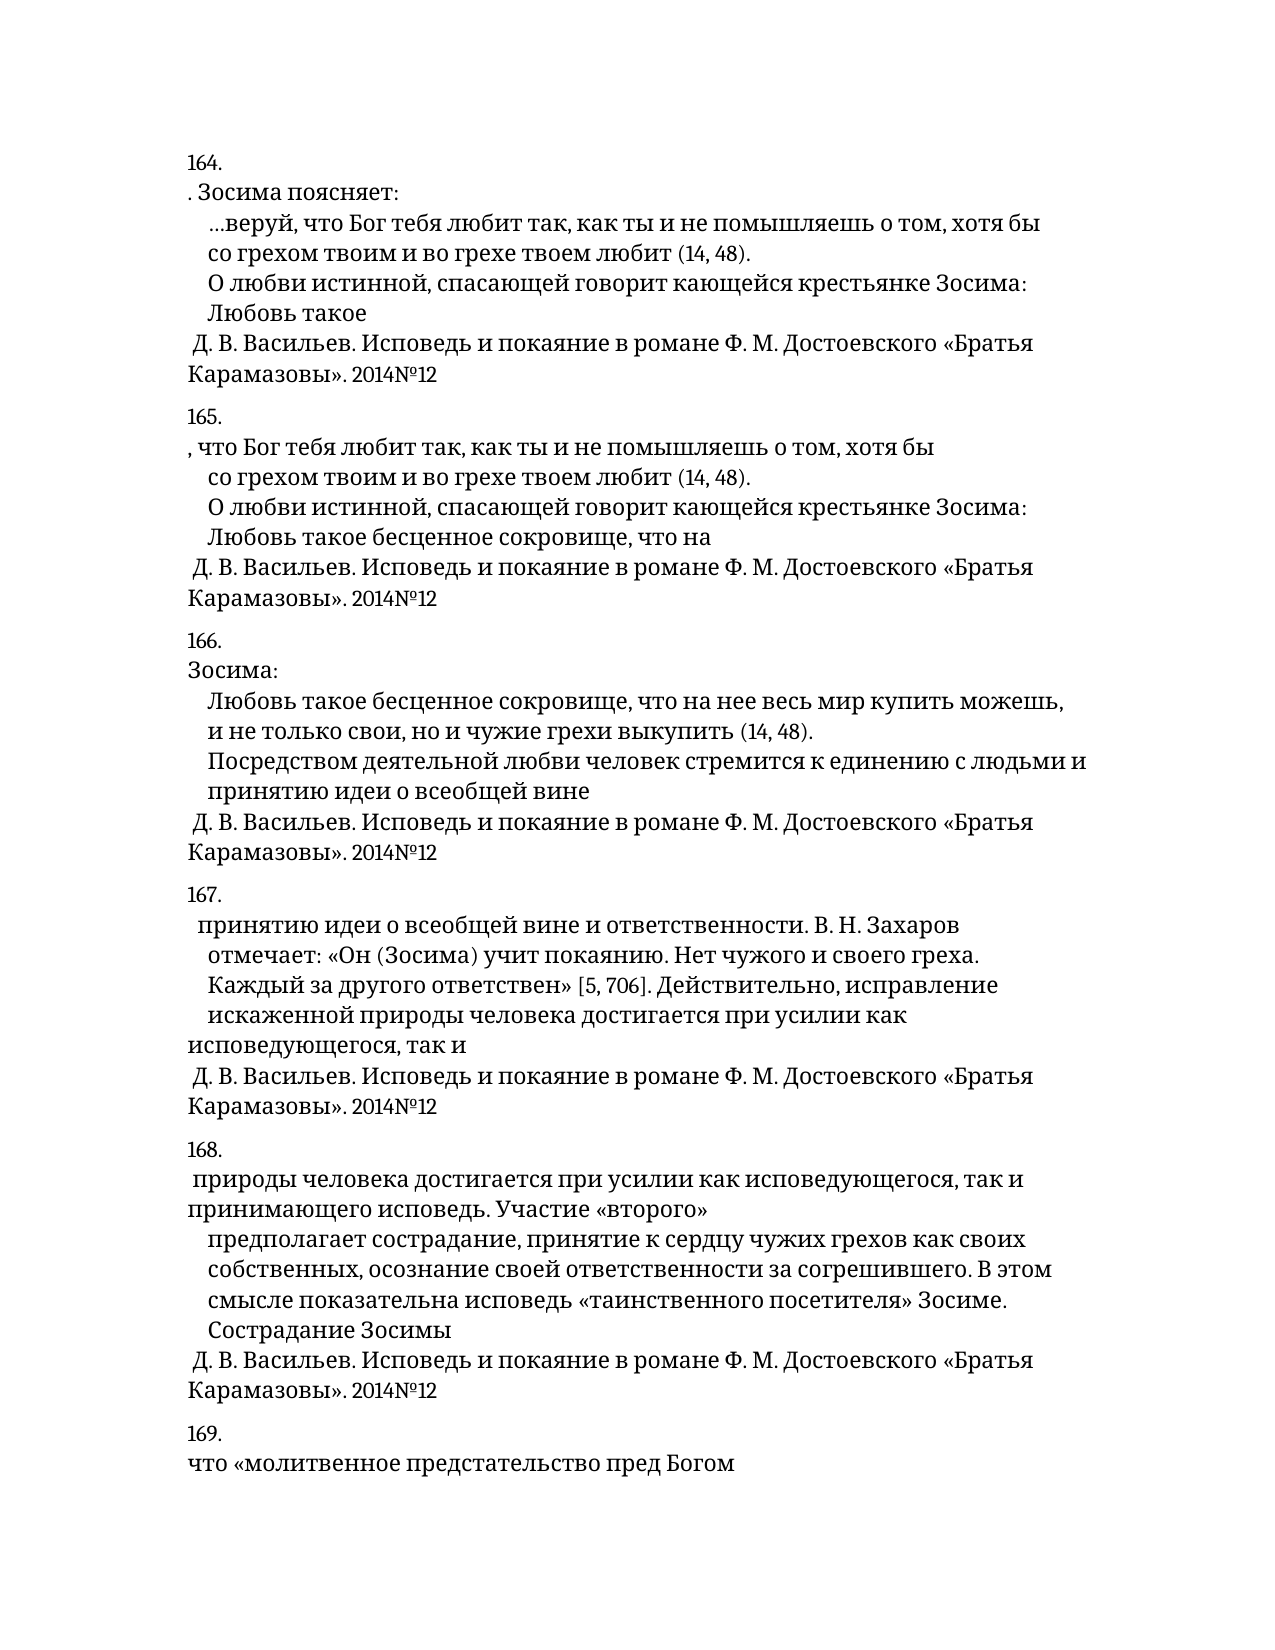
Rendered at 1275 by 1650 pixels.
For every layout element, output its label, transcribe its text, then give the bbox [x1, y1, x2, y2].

text 168. природы человека достигается при усилии как исповедующегося, так и принимающего исповедь. Участие «второго» предполагает сострадание, принятие к сердцу чужих грехов как своих собственных, осознание своей ответственности за согрешившего. В этом смысле показательна исповедь «таинственного посетителя» Зосиме. Сострадание Зосимы Д. В. Васильев. Исповедь и покаяние в романе Ф. М. Достоевского «Братья Карамазовы». 2014№12 [187, 1136, 1087, 1404]
text 165. , что Бог тебя любит так, как ты и не помышляешь о том, хотя бы со грехом твоим и во грехе твоем любит (14, 48). О любви истинной, спасающей говорит кающейся крестьянке Зосима: Любовь такое бесценное сокровище, что на Д. В. Васильев. Исповедь и покаяние в романе Ф. М. Достоевского «Братья Карамазовы». 2014№12 [187, 404, 1087, 612]
text 166. Зосима: Любовь такое бесценное сокровище, что на нее весь мир купить можешь, и не только свои, но и чужие грехи выкупить (14, 48). Посредством деятельной любви человек стремится к единению с людьми и принятию идеи о всеобщей вине Д. В. Васильев. Исповедь и покаяние в романе Ф. М. Достоевского «Братья Карамазовы». 2014№12 [187, 628, 1087, 866]
text 164. . Зосима поясняет: …веруй, что Бог тебя любит так, как ты и не помышляешь о том, хотя бы со грехом твоим и во грехе твоем любит (14, 48). О любви истинной, спасающей говорит кающейся крестьянке Зосима: Любовь такое Д. В. Васильев. Исповедь и покаяние в романе Ф. М. Достоевского «Братья Карамазовы». 2014№12 [187, 150, 1087, 388]
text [187, 1421, 1087, 1477]
text 167. принятию идеи о всеобщей вине и ответственности. В. Н. Захаров отмечает: «Он (Зосима) учит покаянию. Нет чужого и своего греха. Каждый за другого ответствен» [5, 706]. Действительно, исправление искаженной природы человека достигается при усилии как исповедующегося, так и Д. В. Васильев. Исповедь и покаяние в романе Ф. М. Достоевского «Братья Карамазовы». 2014№12 [187, 882, 1087, 1120]
